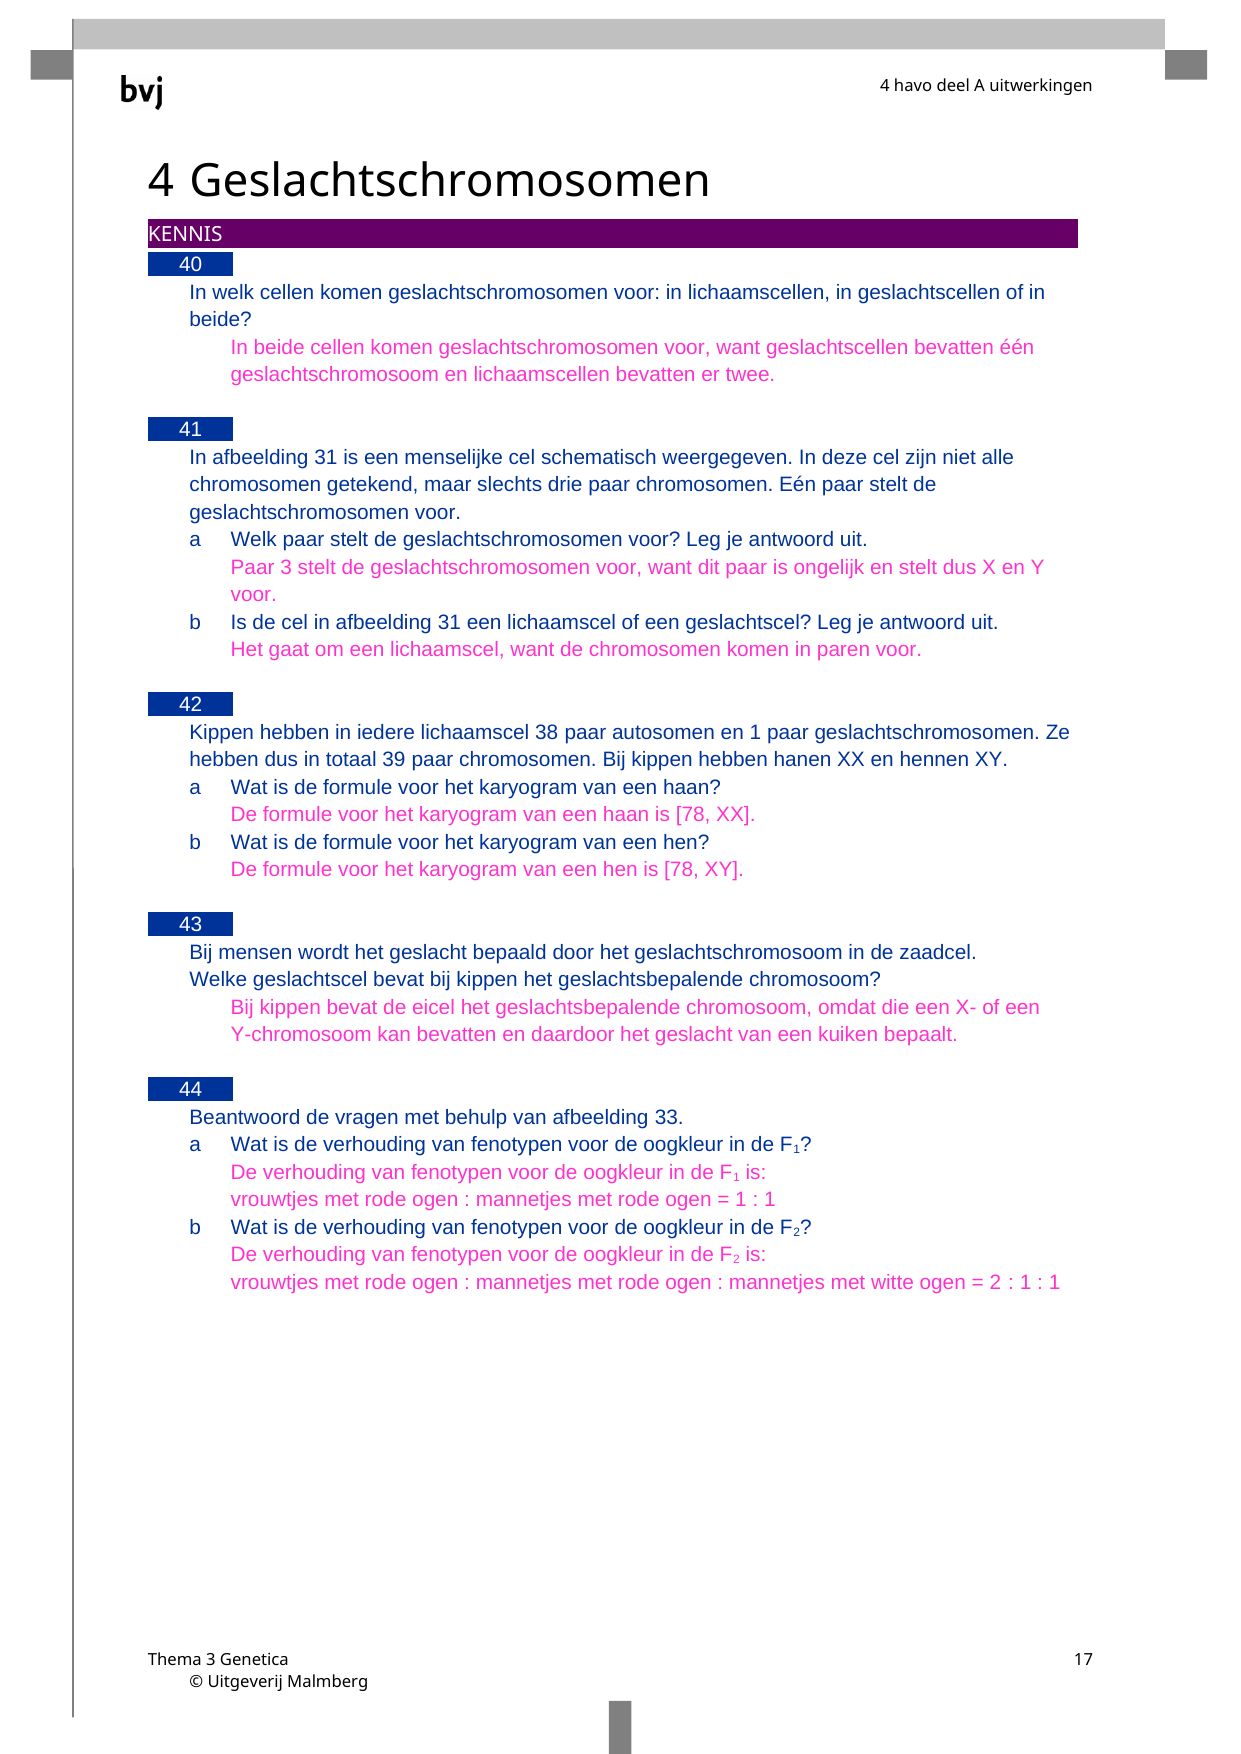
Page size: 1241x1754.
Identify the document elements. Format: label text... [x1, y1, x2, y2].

text 43 [148, 912, 233, 936]
text 42 [148, 692, 233, 716]
text a Wat is de verhouding van fenotypen voor de oogkleur in de F1? [189, 1132, 1078, 1156]
text Bij mensen wordt het geslacht bepaald door het geslachtschromosoom in de zaadcel. [189, 939, 1078, 963]
picture [121, 75, 162, 110]
text Kippen hebben in iedere lichaamscel 38 paar autosomen en 1 paar geslachtschromosomen. Ze hebben dus in totaal 39 paar chromosomen. Bij kippen hebben hanen XX en hennen XY. [189, 719, 1078, 771]
text vrouwtjes met rode ogen : mannetjes met rode ogen : mannetjes met witte ogen = 2 : 1 : 1 [230, 1269, 1078, 1293]
text a Welk paar stelt de geslachtschromosomen voor? Leg je antwoord uit. [189, 527, 1078, 551]
text Bij kippen bevat de eicel het geslachtsbepalende chromosoom, omdat die een X- of een Y-chromosoom kan bevatten en daardoor het geslacht van een kuiken bepaalt. [230, 994, 1063, 1046]
text In welk cellen komen geslachtschromosomen voor: in lichaamscellen, in geslachtscellen of in beide? [189, 279, 1078, 331]
text In beide cellen komen geslachtschromosomen voor, want geslachtscellen bevatten één geslachtschromosoom en lichaamscellen bevatten er twee. [230, 334, 1078, 386]
text Het gaat om een lichaamscel, want de chromosomen komen in paren voor. [230, 637, 1078, 661]
text vrouwtjes met rode ogen : mannetjes met rode ogen = 1 : 1 [230, 1187, 1078, 1211]
text b Wat is de verhouding van fenotypen voor de oogkleur in de F2? [189, 1214, 1078, 1238]
text 41 [148, 417, 233, 441]
text De verhouding van fenotypen voor de oogkleur in de F1 is: [230, 1159, 1078, 1183]
text In afbeelding 31 is een menselijke cel schematisch weergegeven. In deze cel zijn niet alle chromosomen getekend, maar slechts drie paar chromosomen. Eén paar stelt de geslachtschromosomen voor. [189, 444, 1078, 523]
text 4 Geslachtschromosomen [148, 148, 1078, 210]
text 44 [148, 1077, 233, 1101]
text a Wat is de formule voor het karyogram van een haan? [189, 774, 1078, 798]
text De verhouding van fenotypen voor de oogkleur in de F2 is: [230, 1242, 1078, 1266]
text De formule voor het karyogram van een haan is [78, XX]. [230, 802, 1078, 826]
text Paar 3 stelt de geslachtschromosomen voor, want dit paar is ongelijk en stelt dus X en Y voor. [230, 554, 1078, 606]
text De formule voor het karyogram van een hen is [78, XY]. [230, 857, 1078, 881]
text b Is de cel in afbeelding 31 een lichaamscel of een geslachtscel? Leg je antwoord uit. [189, 609, 1078, 633]
text 40 [148, 252, 233, 276]
text KENNIS [148, 219, 1078, 248]
text Beantwoord de vragen met behulp van afbeelding 33. [189, 1104, 1078, 1128]
text Welke geslachtscel bevat bij kippen het geslachtsbepalende chromosoom? [189, 967, 1078, 991]
text b Wat is de formule voor het karyogram van een hen? [189, 829, 1078, 853]
